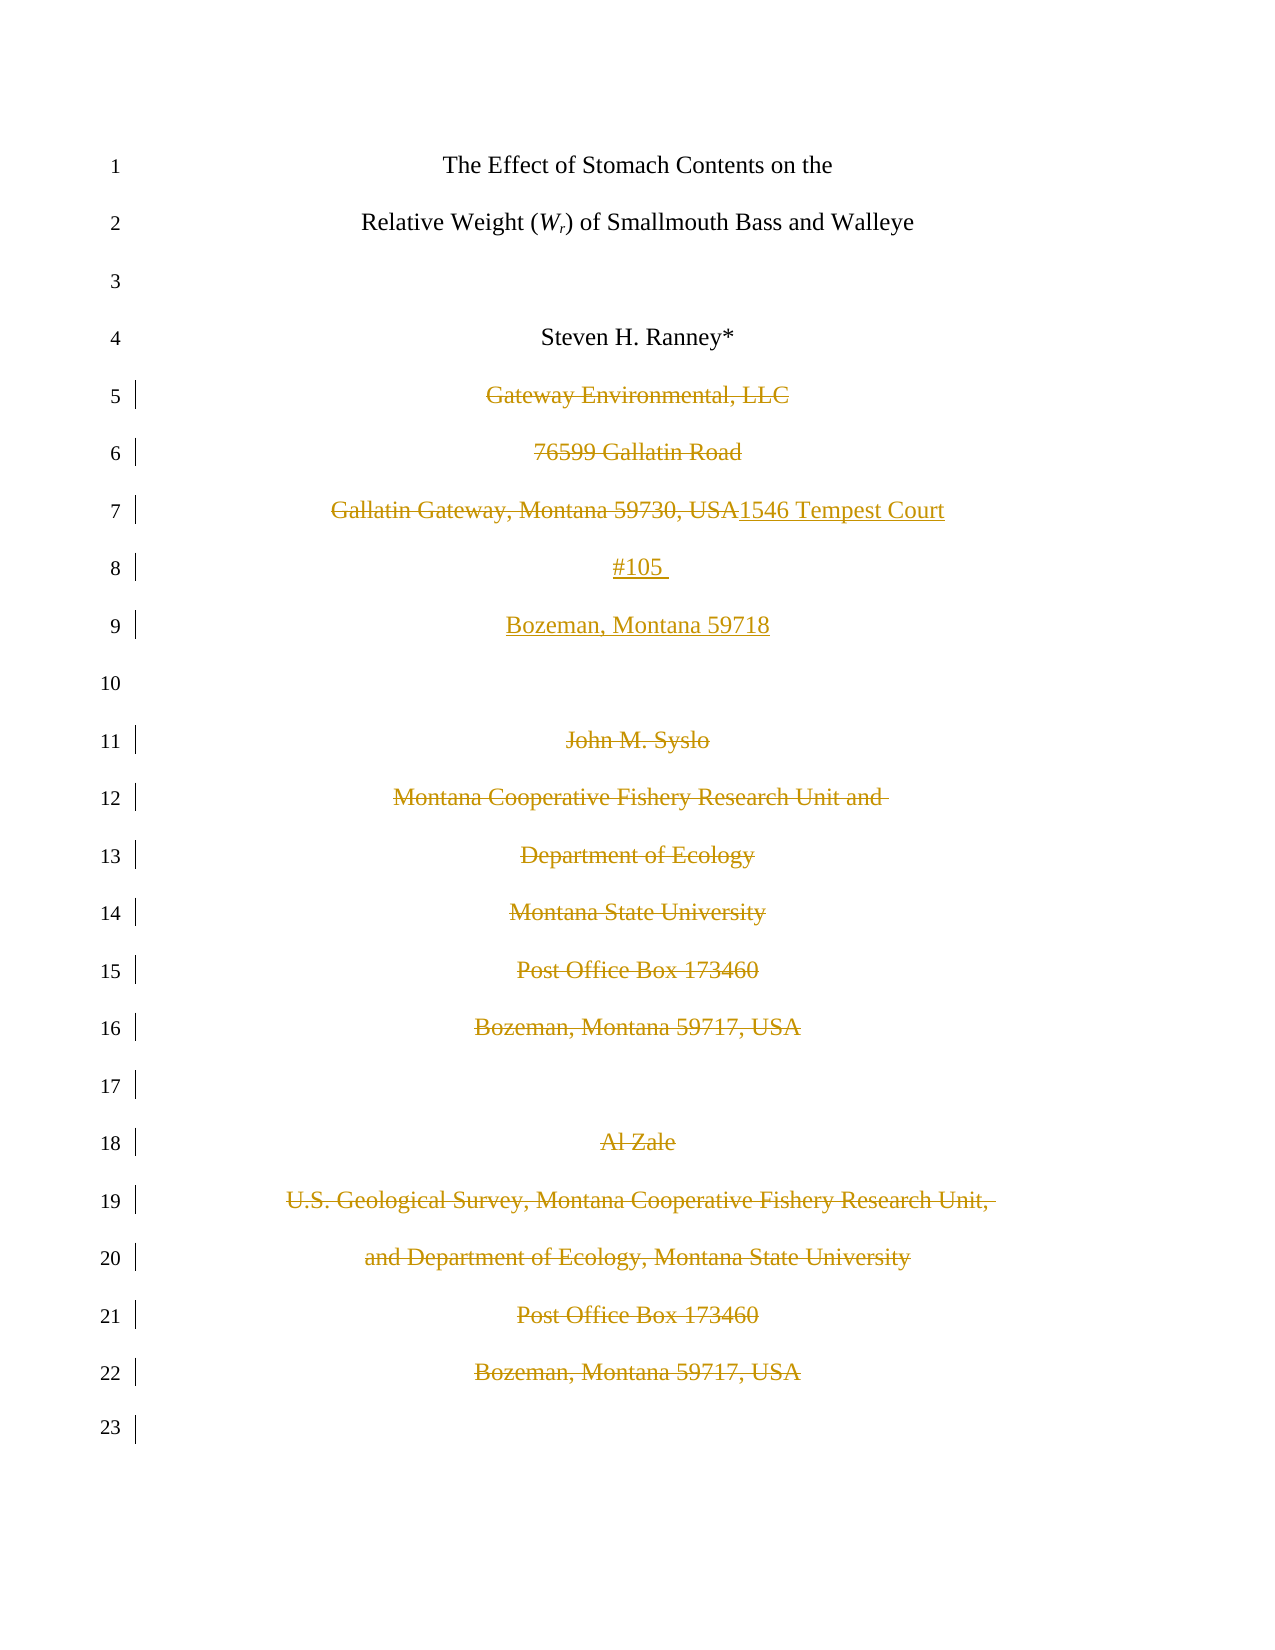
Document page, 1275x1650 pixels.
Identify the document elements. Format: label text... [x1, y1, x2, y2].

text Relative Weight (Wr) of Smallmouth Bass and Walleye [150, 207, 1125, 236]
text The Effect of Stomach Contents on the [150, 150, 1125, 179]
text Steven H. Ranney* [150, 322, 1125, 351]
